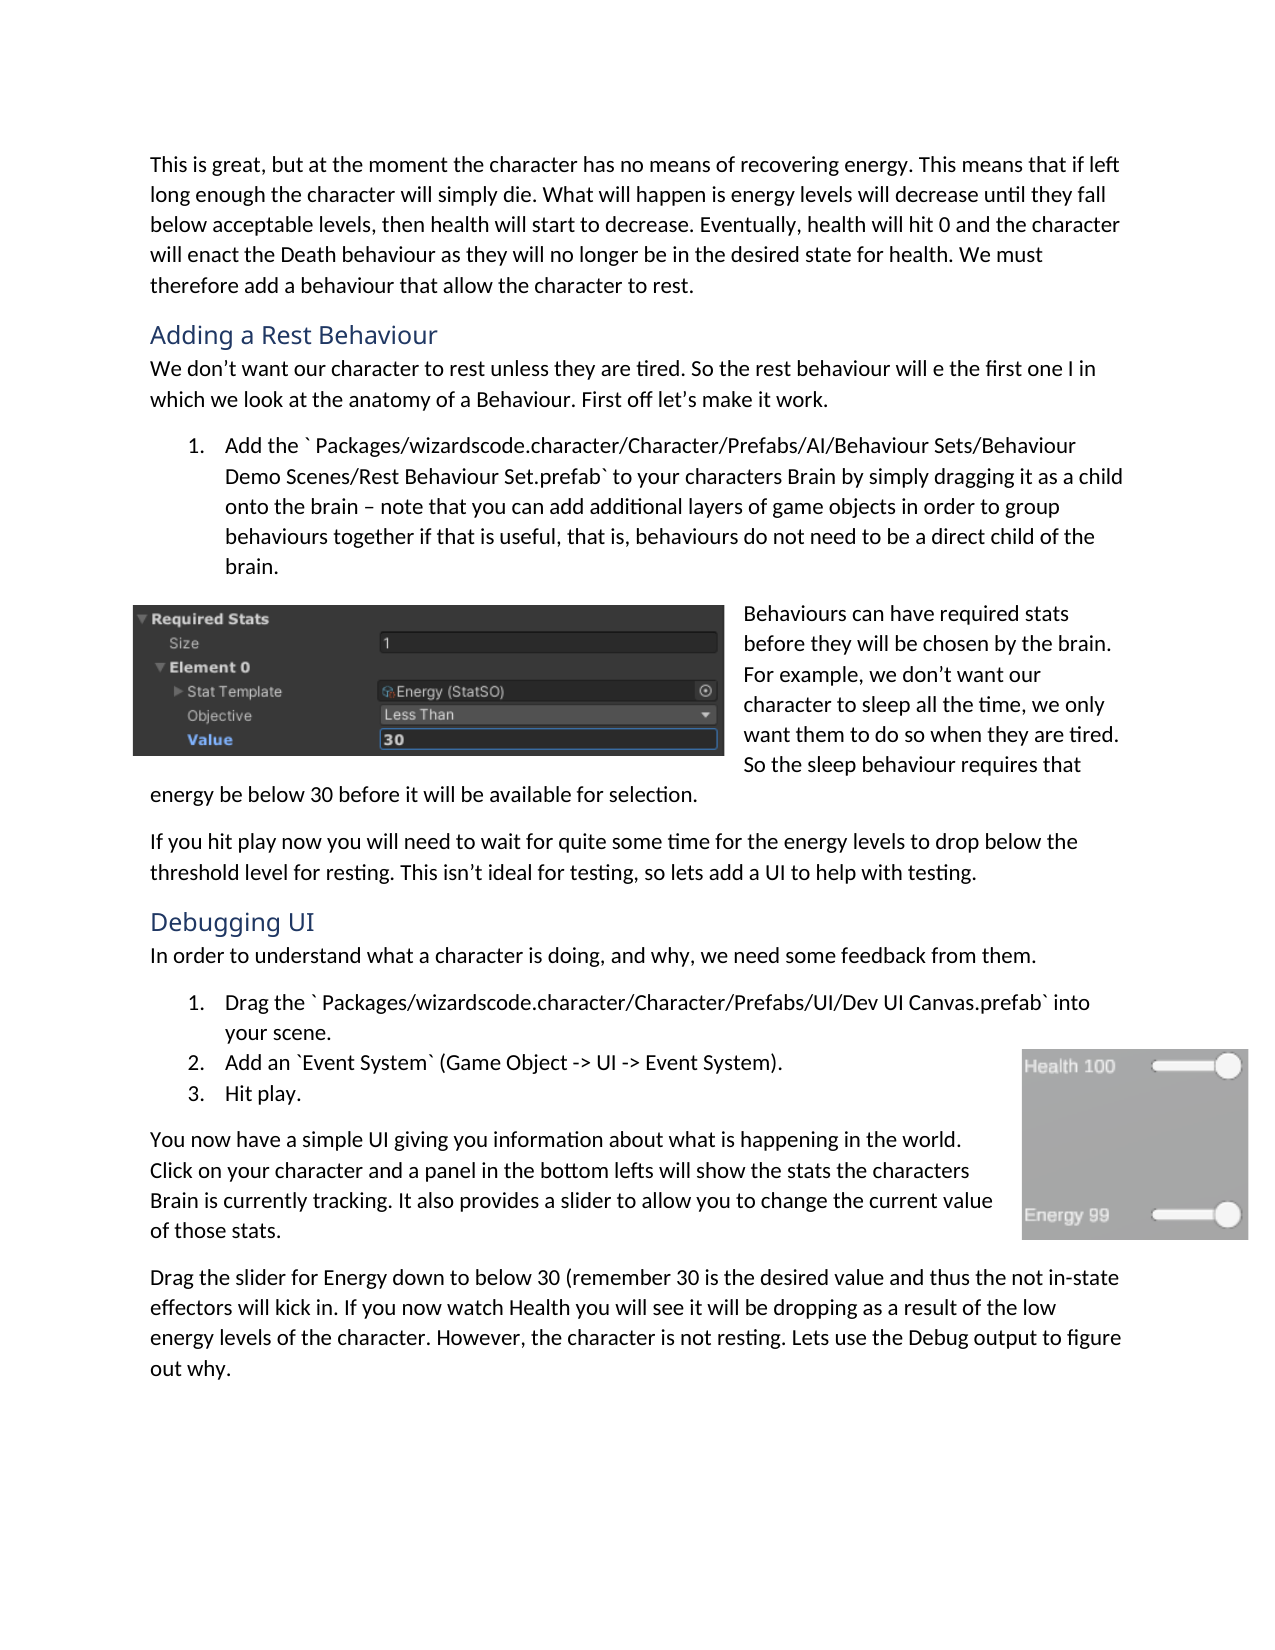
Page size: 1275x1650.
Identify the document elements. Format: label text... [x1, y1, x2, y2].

text Drag the slider for Energy down to below 30 (remember 30 is the desired value and thus the not in-state effectors will kick in. If you now watch Health you will see it will be dropping as a result of the low energy levels of the character. However, the character is not resting. Lets use the Debug output to figure out why. [150, 1263, 1125, 1382]
list Hit play. [187, 1079, 1021, 1107]
text This is great, but at the moment the character has no means of recovering energy. This means that if left long enough the character will simply die. What will happen is energy levels will decrease until they fall below acceptable levels, then health will start to decrease. Eventually, health will hit 0 and the character will enact the Death behaviour as they will no longer be in the desired state for health. We must therefore add a behaviour that allow the character to rest. [150, 150, 1125, 299]
picture [1021, 1049, 1249, 1240]
picture [132, 605, 725, 756]
text We don’t want our character to rest unless they are tired. So the rest behaviour will e the first one I in which we look at the anatomy of a Behaviour. First off let’s make it work. [150, 354, 1125, 413]
subtitle Debugging UI [150, 904, 1125, 938]
list Add an `Event System` (Game Object -> UI -> Event System). [187, 1048, 1125, 1077]
list Add the ` Packages/wizardscode.character/Character/Prefabs/AI/Behaviour Sets/Behaviour Demo Scenes/Rest Behaviour Set.prefab` to your characters Brain by simply dragging it as a child onto the brain – note that you can add additional layers of game objects in order to group behaviours together if that is useful, that is, behaviours do not need to be a direct child of the brain. [187, 432, 1125, 580]
text In order to understand what a character is doing, and why, we need some feedback from them. [150, 941, 1125, 969]
text If you hit play now you will need to wait for quite some time for the energy levels to drop below the threshold level for resting. This isn’t ideal for testing, so lets add a UI to help with testing. [150, 827, 1125, 886]
list Drag the ` Packages/wizardscode.character/Character/Prefabs/UI/Dev UI Canvas.prefab` into your scene. [187, 988, 1125, 1046]
text You now have a simple UI giving you information about what is happening in the world. Click on your character and a panel in the bottom lefts will show the stats the characters Brain is currently tracking. It also provides a slider to allow you to change the current value of those stats. [150, 1126, 1125, 1244]
subtitle Adding a Rest Behaviour [150, 318, 1125, 352]
